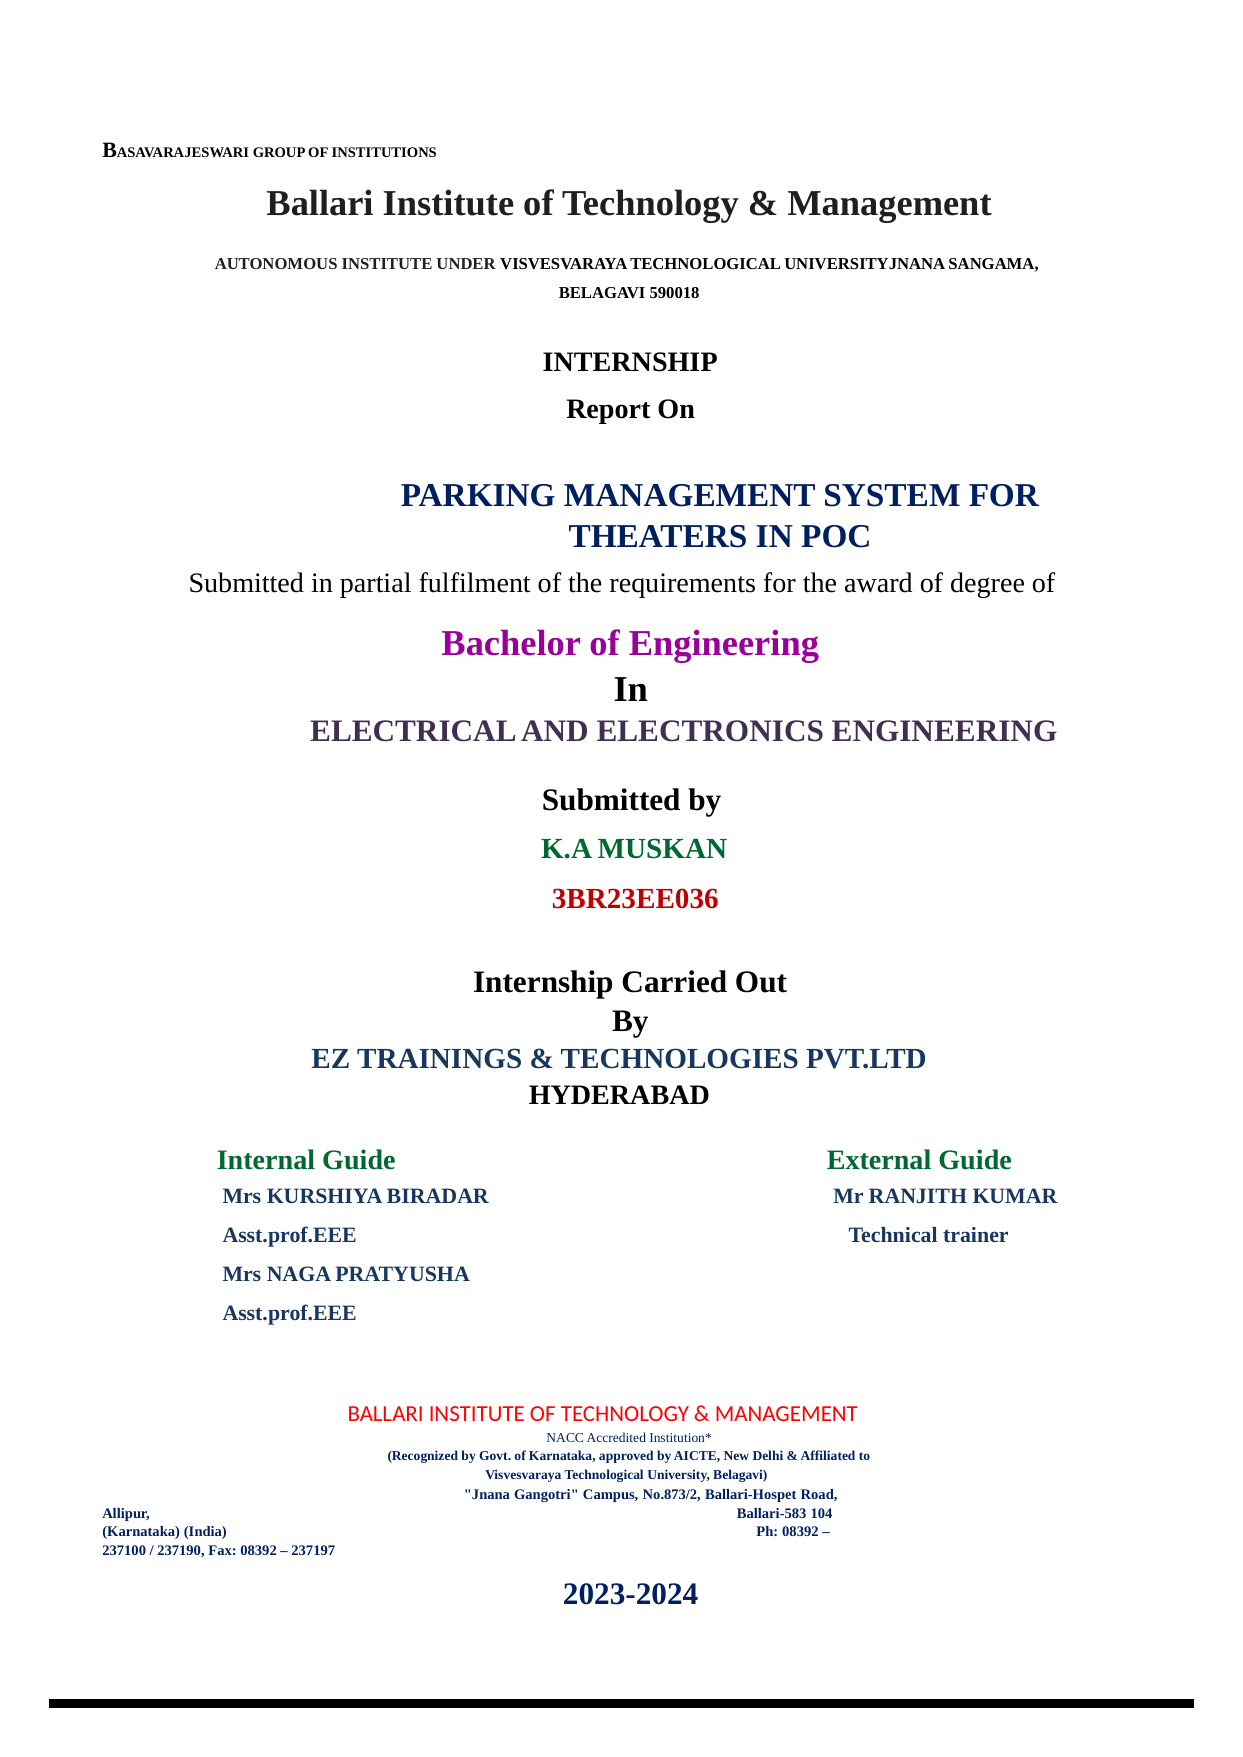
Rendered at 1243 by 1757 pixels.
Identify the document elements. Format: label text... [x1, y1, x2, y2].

subtitle PARKING MANAGEMENT SYSTEM FOR THEATERS IN POC [341, 475, 1098, 555]
text In [163, 667, 1098, 709]
text NACC Accredited Institution* [159, 1429, 1098, 1445]
subtitle Internship Carried Out [165, 964, 1095, 1000]
text 3BR23EE036 [172, 881, 1098, 915]
text INTERNSHIP [163, 345, 1097, 378]
text EZ TRAININGS & TECHNOLOGIES PVT.LTD [214, 1041, 1023, 1075]
text BASAVARAJESWARI GROUP OF INSTITUTIONS [102, 137, 1098, 162]
text HYDERABAD [214, 1078, 1023, 1110]
text Visvesvaraya Technological University, Belagavi) [387, 1467, 952, 1482]
text (Recognized by Govt. of Karnataka, approved by AICTE, New Delhi & Affiliated to [387, 1449, 952, 1464]
subtitle Submitted by [165, 781, 1098, 817]
text 2023-2024 [162, 1575, 1098, 1611]
text "Jnana Gangotri" Campus, No.873/2, Ballari-Hospet Road, Allipur, B Ballari-583 104 (Karnataka) (India) Ph: Ph Ph: 08392 – 237100 / 237190, Fax: 08392 – 237197 [102, 1486, 839, 1558]
text Bachelor of Engineering [162, 622, 1098, 664]
text Ballari Institute of Technology & Management [102, 181, 992, 223]
text K.A MUSKAN [322, 832, 1098, 865]
text Submitted in partial fulfilment of the requirements for the award of degree of [102, 566, 1056, 599]
text AUTONOMOUS INSTITUTE UNDER VISVESVARAYA TECHNOLOGICAL UNIVERSITYJNANA SANGAMA, BELAGAVI 590018 [214, 254, 1098, 302]
text Report On [163, 393, 1098, 425]
text Mrs NAGA PRATYUSHA [222, 1261, 1098, 1286]
text BALLARI INSTITUTE OF TECHNOLOGY & MANAGEMENT [102, 1399, 1098, 1427]
text Internal Guide External Guide [102, 1143, 1098, 1176]
text Mrs KURSHIYA BIRADAR Mr RANJITH KUMAR [222, 1183, 1098, 1209]
text Asst.prof.EEE [222, 1299, 1098, 1325]
text Asst.prof.EEE Technical trainer [222, 1222, 1098, 1247]
text ELECTRICAL AND ELECTRONICS ENGINEERING [310, 712, 1098, 748]
subtitle By [165, 1002, 1095, 1038]
